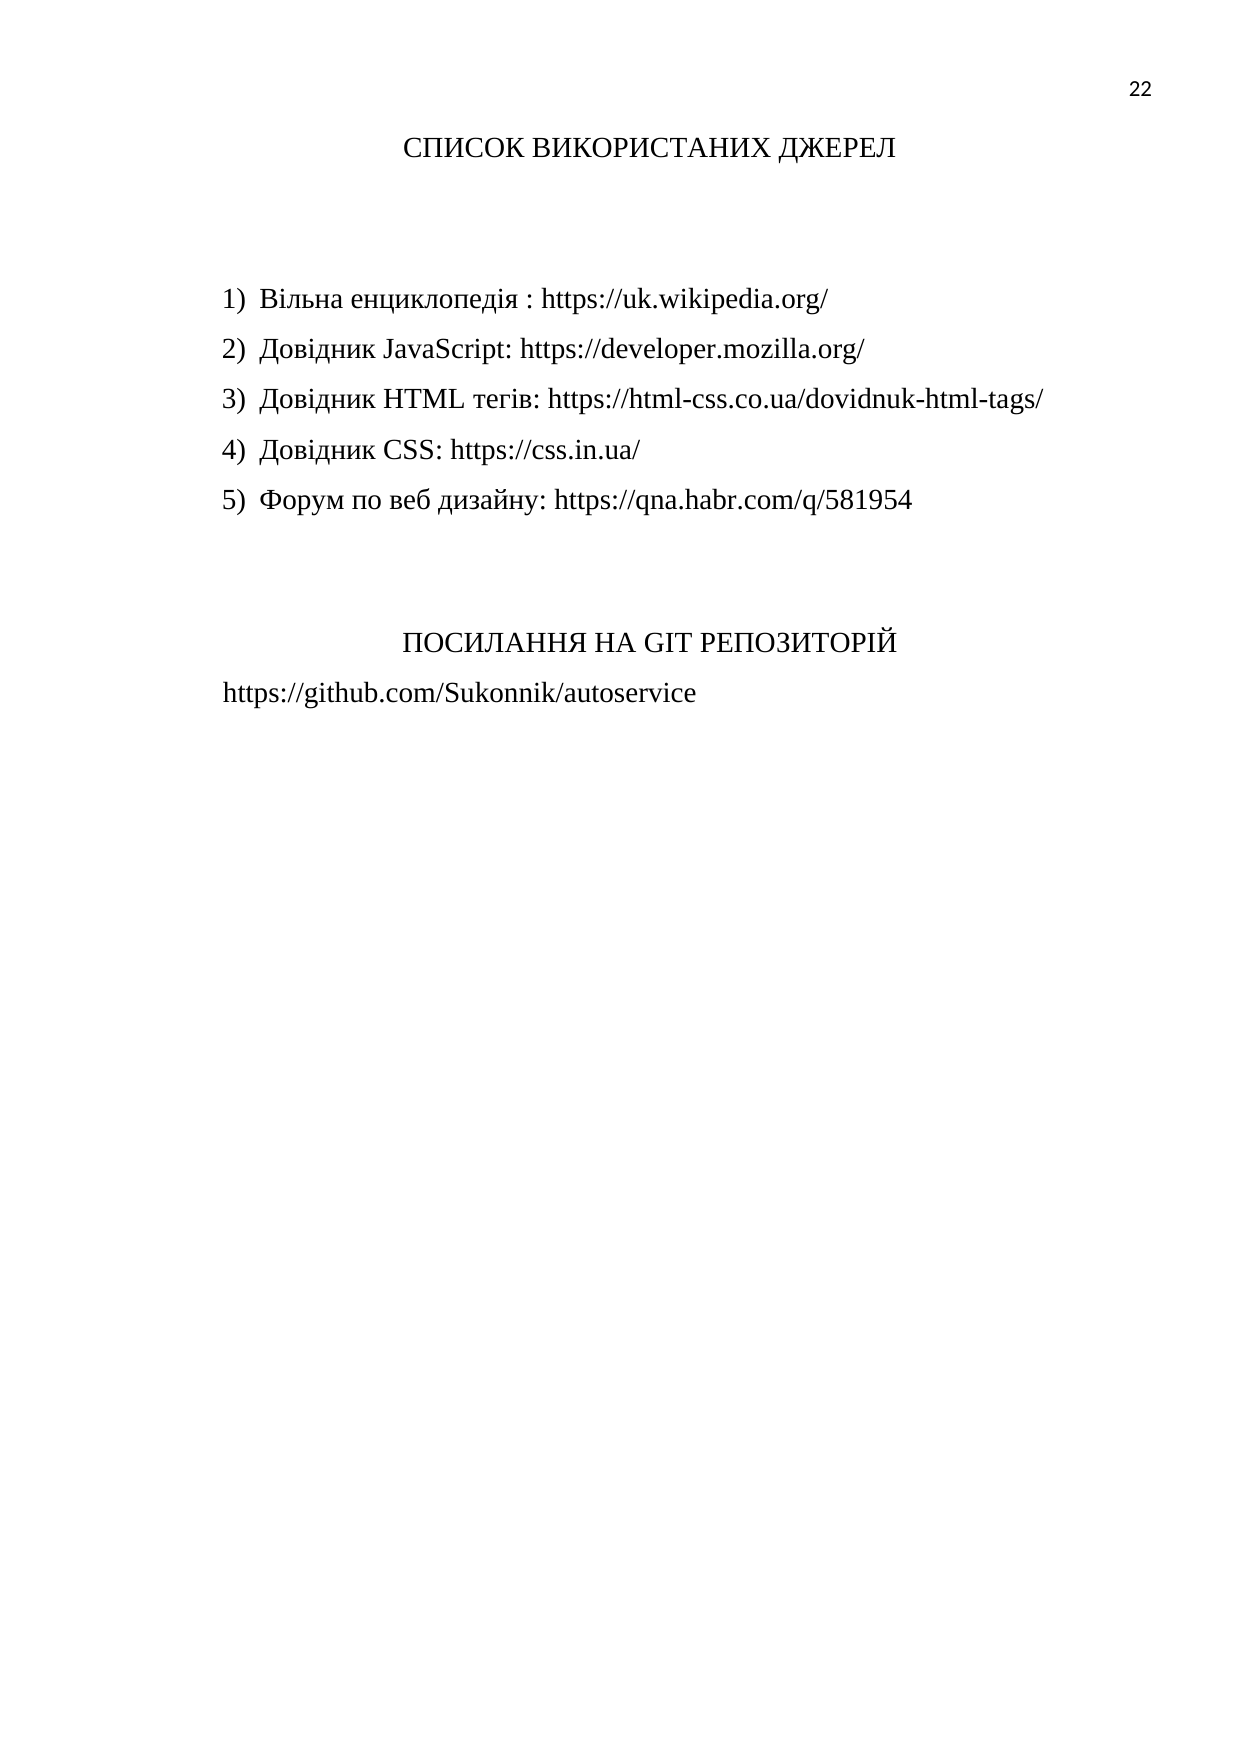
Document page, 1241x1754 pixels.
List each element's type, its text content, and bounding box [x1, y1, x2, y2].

subtitle СПИСОК ВИКОРИСТАНИХ ДЖЕРЕЛ [148, 130, 1152, 163]
list Довідник CSS: https://css.in.ua/ [222, 432, 1152, 465]
list Довідник HTML тегів: https://html-css.co.ua/dovidnuk-html-tags/ [222, 381, 1152, 415]
list Довідник JavaScript: https://developer.mozilla.org/ [222, 331, 1152, 365]
text ПОСИЛАННЯ НА GIT РЕПОЗИТОРІЙ [148, 625, 1152, 658]
text https://github.com/Sukonnik/autoservice [148, 675, 1152, 708]
list Форум по веб дизайну: https://qna.habr.com/q/581954 [222, 482, 1152, 516]
list Вільна енциклопедія : https://uk.wikipedia.org/ [222, 281, 1152, 314]
